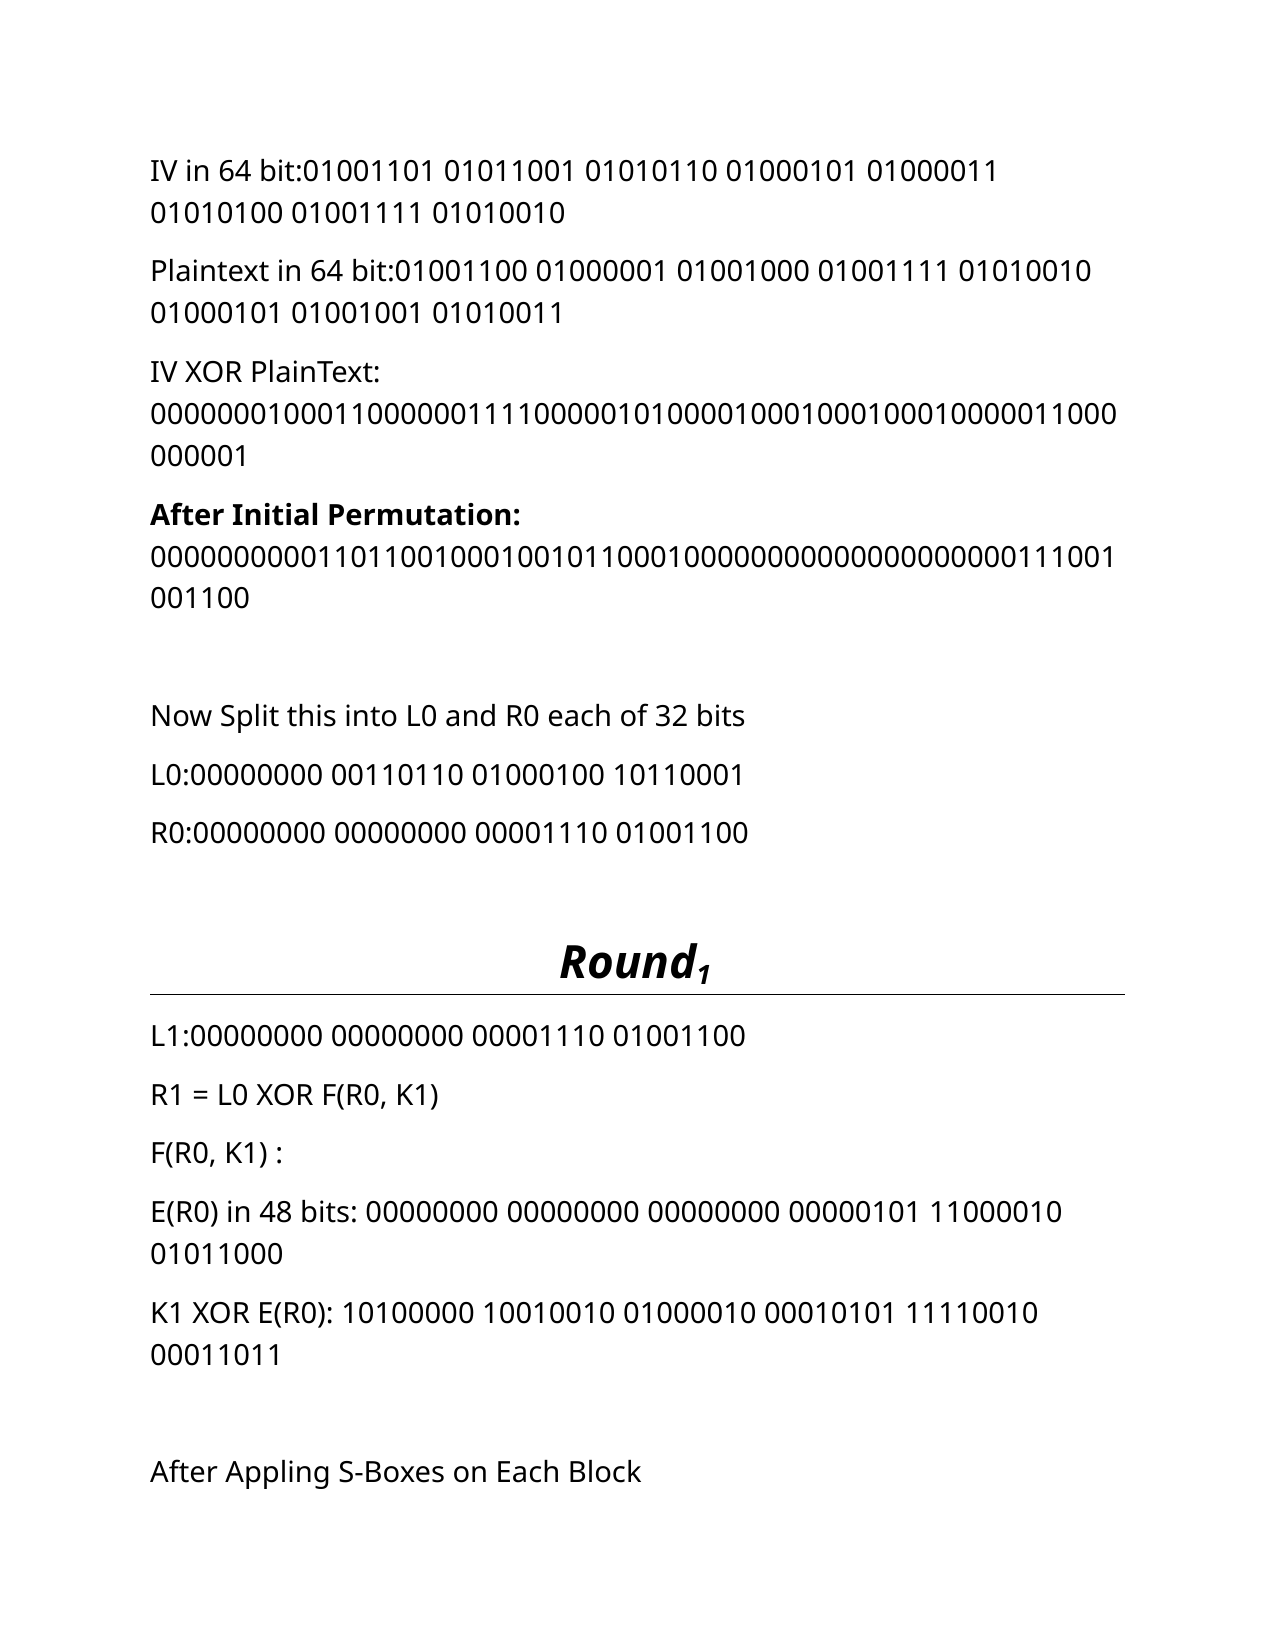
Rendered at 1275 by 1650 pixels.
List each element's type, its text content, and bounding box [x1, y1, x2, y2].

text F(R0, K1) : [150, 1133, 1125, 1172]
text K1 XOR E(R0): 10100000 10010010 01000010 00010101 11110010 00011011 [150, 1292, 1125, 1374]
text L1:00000000 00000000 00001110 01001100 [150, 1016, 1125, 1055]
text E(R0) in 48 bits: 00000000 00000000 00000000 00000101 11000010 01011000 [150, 1191, 1125, 1273]
text Plaintext in 64 bit:01001100 01000001 01001000 01001111 01010010 01000101 01001001 01010011 [150, 251, 1125, 332]
text Now Split this into L0 and R0 each of 32 bits [150, 695, 1125, 735]
text R0:00000000 00000000 00001110 01001100 [150, 812, 1125, 852]
text R1 = L0 XOR F(R0, K1) [150, 1074, 1125, 1114]
text After Initial Permutation: 0000000000110110010001001011000100000000000000000000111001001100 [150, 494, 1125, 617]
text IV in 64 bit:01001101 01011001 01010110 01000101 01000011 01010100 01001111 01010010 [150, 150, 1125, 232]
text IV XOR PlainText: 0000000100011000000111100000101000010001000100010000011000000001 [150, 351, 1125, 475]
text L0:00000000 00110110 01000100 10110001 [150, 754, 1125, 793]
text Round1 [150, 930, 1125, 994]
text After Appling S-Boxes on Each Block [150, 1451, 1125, 1491]
